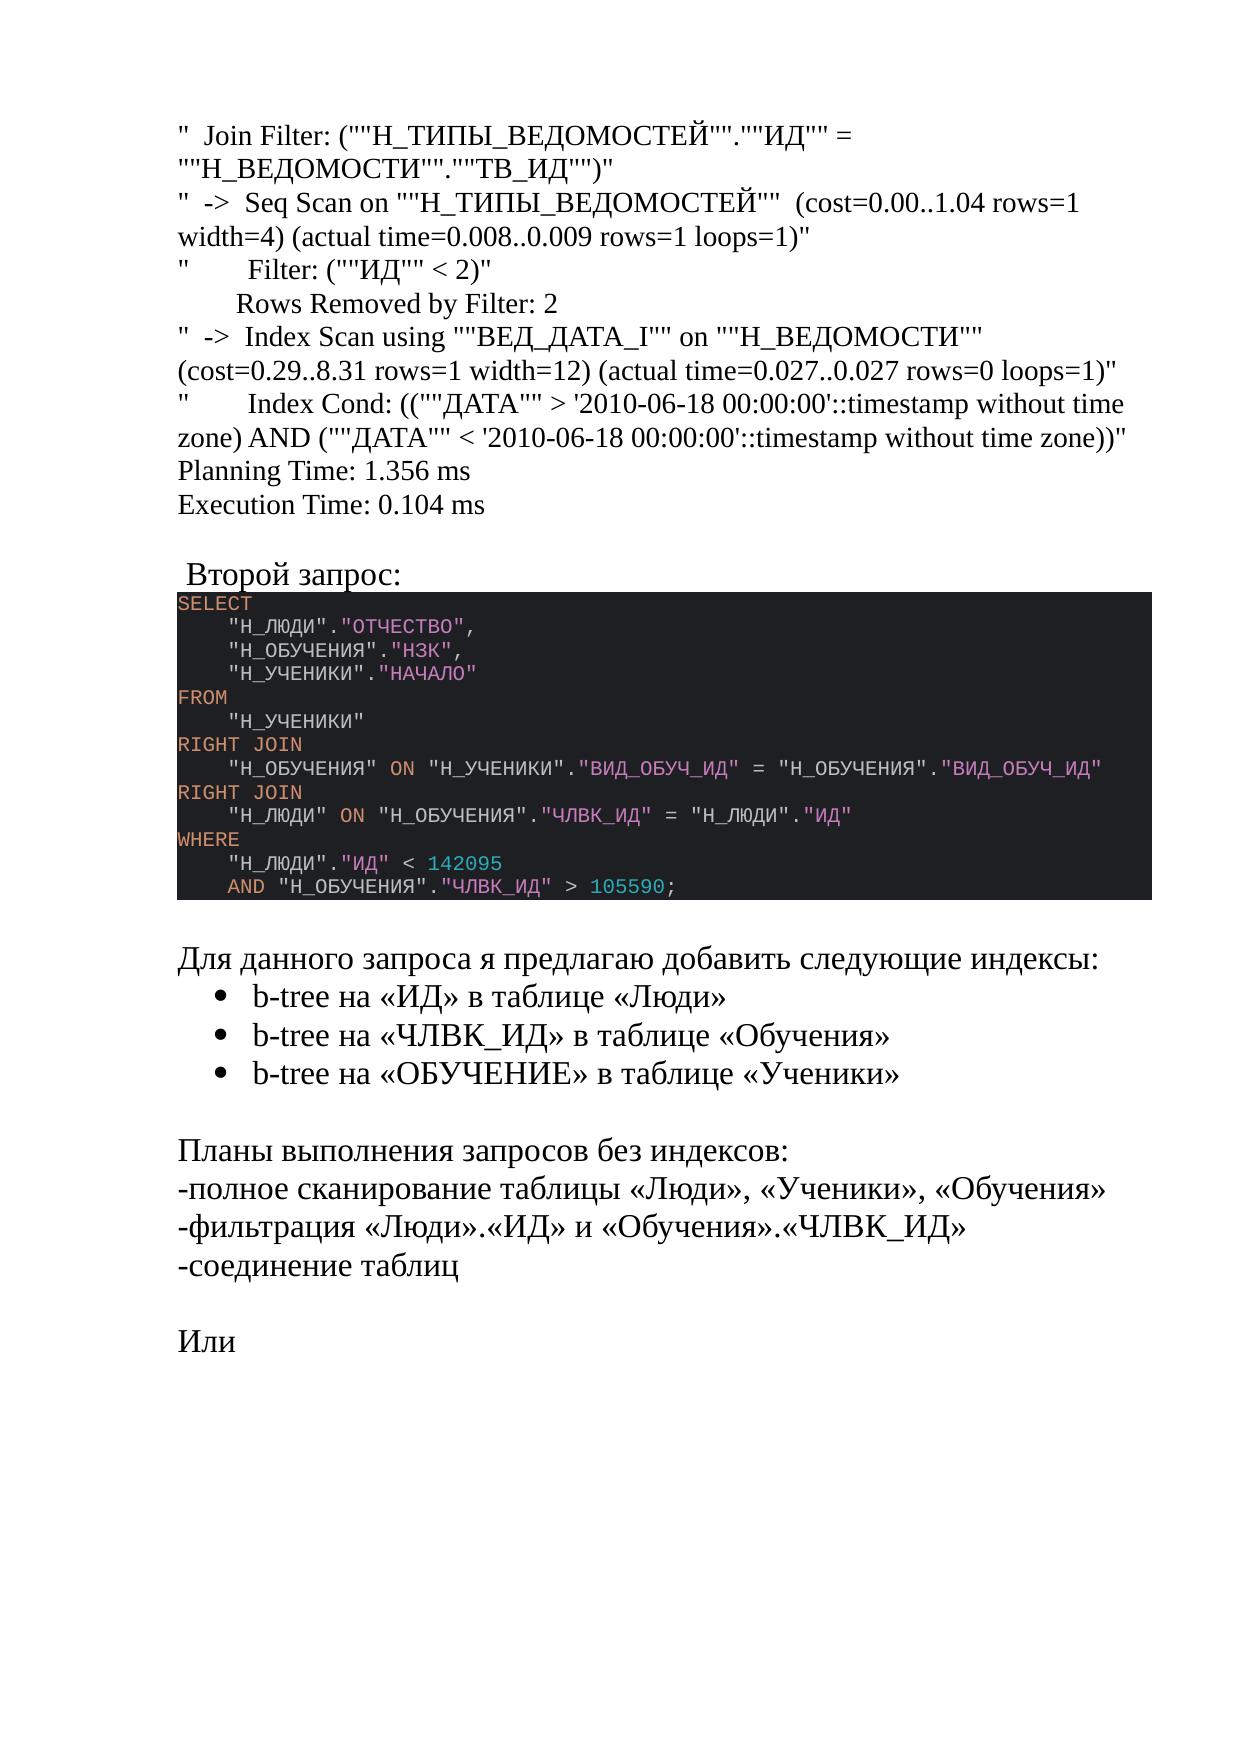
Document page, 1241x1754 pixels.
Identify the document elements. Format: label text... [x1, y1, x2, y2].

text -соединение таблиц [177, 1245, 1152, 1283]
text Или [177, 1322, 1152, 1360]
text " -> Index Scan using ""ВЕД_ДАТА_I"" on ""Н_ВЕДОМОСТИ"" (cost=0.29..8.31 rows=1 width=12) (actual time=0.027..0.027 rows=0 loops=1)" [177, 319, 1152, 386]
list b-tree на «ОБУЧЕНИЕ» в таблице «Ученики» [215, 1053, 1152, 1092]
text Второй запрос: [177, 554, 1152, 592]
text Для данного запроса я предлагаю добавить следующие индексы: [177, 938, 1152, 977]
text " -> Seq Scan on ""Н_ТИПЫ_ВЕДОМОСТЕЙ"" (cost=0.00..1.04 rows=1 width=4) (actual time=0.008..0.009 rows=1 loops=1)" [177, 185, 1152, 252]
text " Filter: (""ИД"" < 2)" [177, 252, 1152, 286]
text Планы выполнения запросов без индексов: [177, 1130, 1152, 1168]
text " Index Cond: ((""ДАТА"" > '2010-06-18 00:00:00'::timestamp without time zone) AND (""ДАТА"" < '2010-06-18 00:00:00'::timestamp without time zone))" [177, 386, 1152, 453]
list b-tree на «ЧЛВК_ИД» в таблице «Обучения» [215, 1015, 1152, 1053]
text Rows Removed by Filter: 2 [177, 286, 1152, 319]
text -фильтрация «Люди».«ИД» и «Обучения».«ЧЛВК_ИД» [177, 1207, 1152, 1245]
text SELECT "Н_ЛЮДИ"."ОТЧЕСТВО", "Н_ОБУЧЕНИЯ"."НЗК", "Н_УЧЕНИКИ"."НАЧАЛО" FROM "Н_УЧЕНИКИ" RIGHT JOIN "Н_ОБУЧЕНИЯ" ON "Н_УЧЕНИКИ"."ВИД_ОБУЧ_ИД" = "Н_ОБУЧЕНИЯ"."ВИД_ОБУЧ_ИД" RIGHT JOIN "Н_ЛЮДИ" ON "Н_ОБУЧЕНИЯ"."ЧЛВК_ИД" = "Н_ЛЮДИ"."ИД" WHERE "Н_ЛЮДИ"."ИД" < 142095 AND "Н_ОБУЧЕНИЯ"."ЧЛВК_ИД" > 105590; [177, 592, 1152, 900]
text -полное сканирование таблицы «Люди», «Ученики», «Обучения» [177, 1168, 1152, 1207]
text Planning Time: 1.356 ms [177, 453, 1152, 487]
text " Join Filter: (""Н_ТИПЫ_ВЕДОМОСТЕЙ"".""ИД"" = ""Н_ВЕДОМОСТИ"".""ТВ_ИД"")" [177, 118, 1152, 185]
list b-tree на «ИД» в таблице «Люди» [215, 977, 1152, 1015]
text Execution Time: 0.104 ms [177, 487, 1152, 521]
